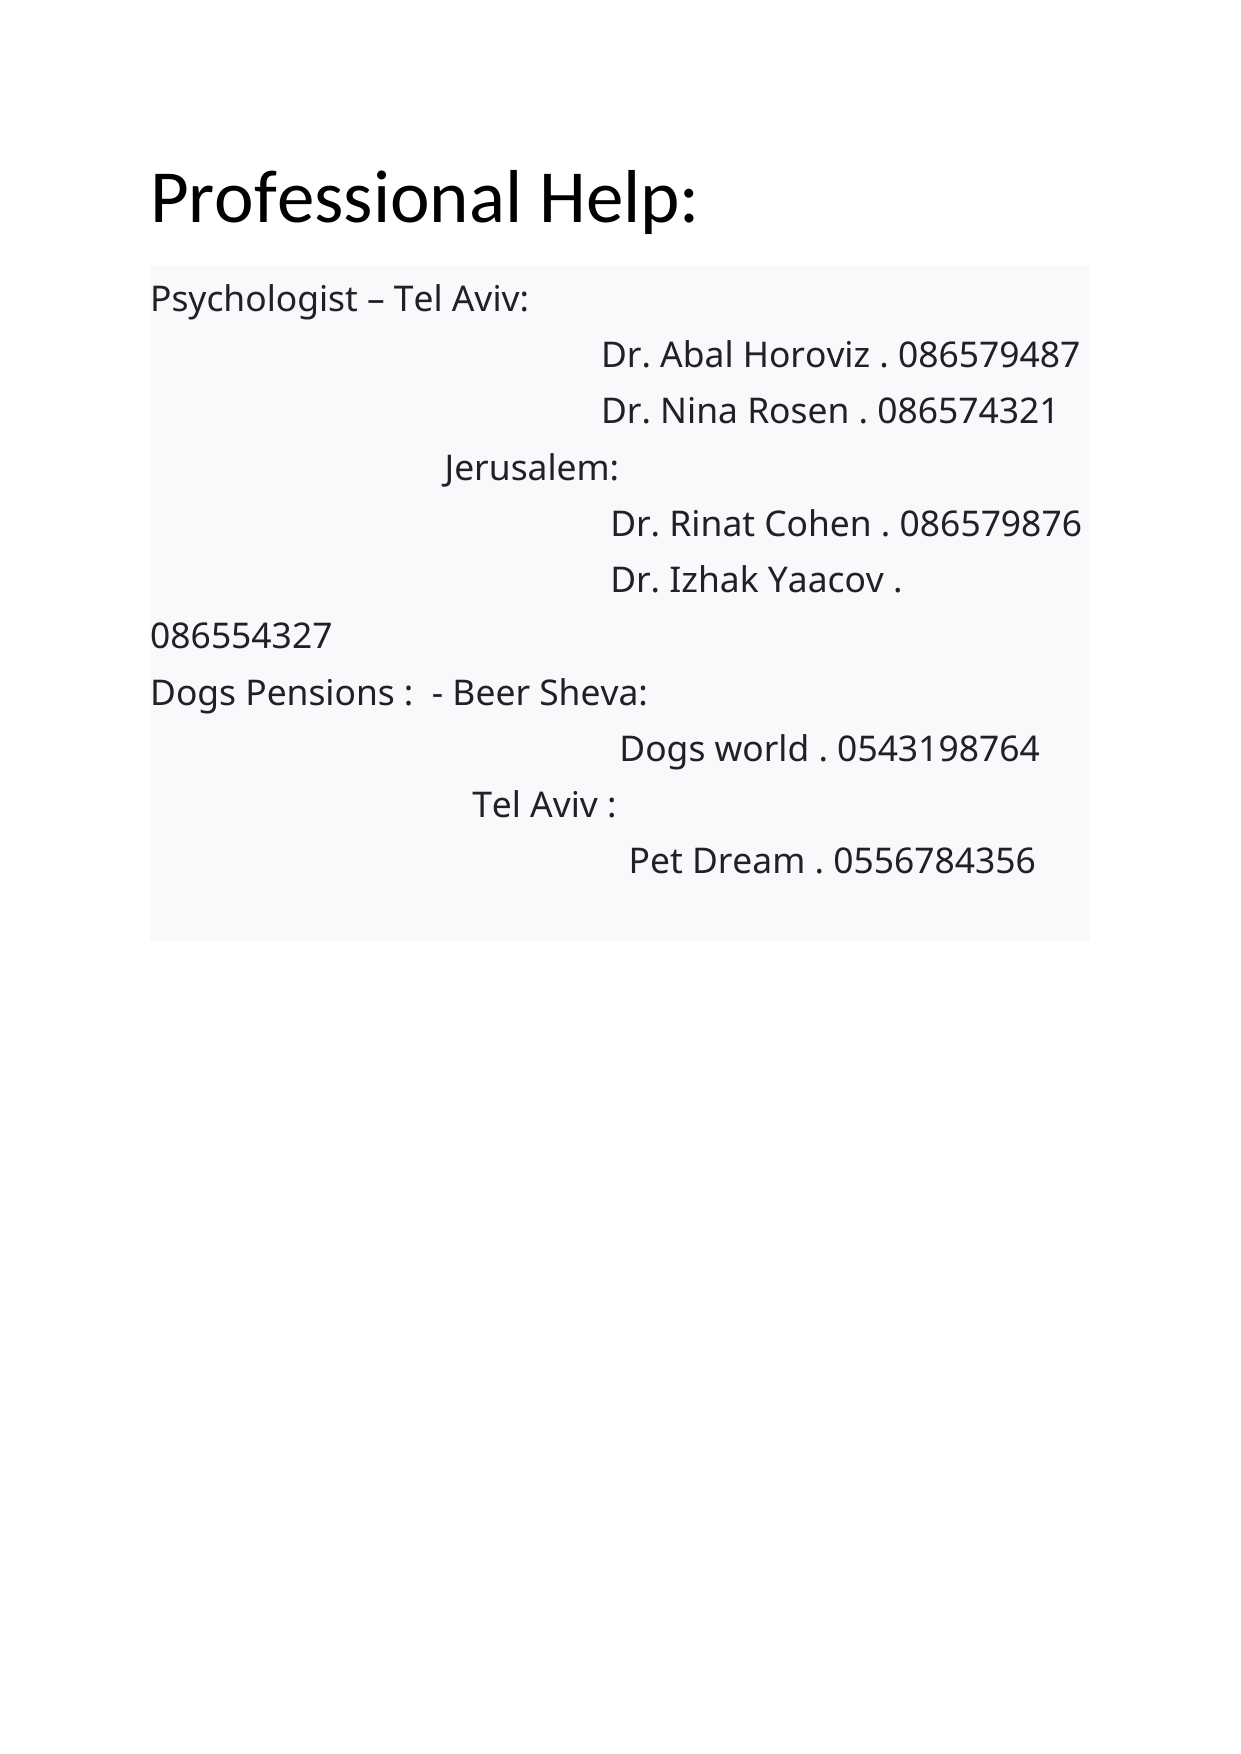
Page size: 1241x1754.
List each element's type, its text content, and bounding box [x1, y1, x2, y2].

text Psychologist – Tel Aviv: [150, 266, 1090, 322]
text Dr. Nina Rosen . 086574321 [150, 378, 1090, 434]
text Dr. Rinat Cohen . 086579876 [150, 491, 1090, 547]
text Jerusalem: [150, 434, 1090, 491]
text Tel Aviv : [150, 772, 1090, 828]
text Pet Dream . 0556784356 [150, 828, 1090, 884]
text Professional Help: [150, 150, 1090, 242]
text Dr. Izhak Yaacov . 086554327 [150, 547, 1090, 659]
text Dogs world . 0543198764 [150, 716, 1090, 772]
text Dr. Abal Horoviz . 086579487 [150, 322, 1090, 378]
text Dogs Pensions : - Beer Sheva: [150, 659, 1090, 716]
